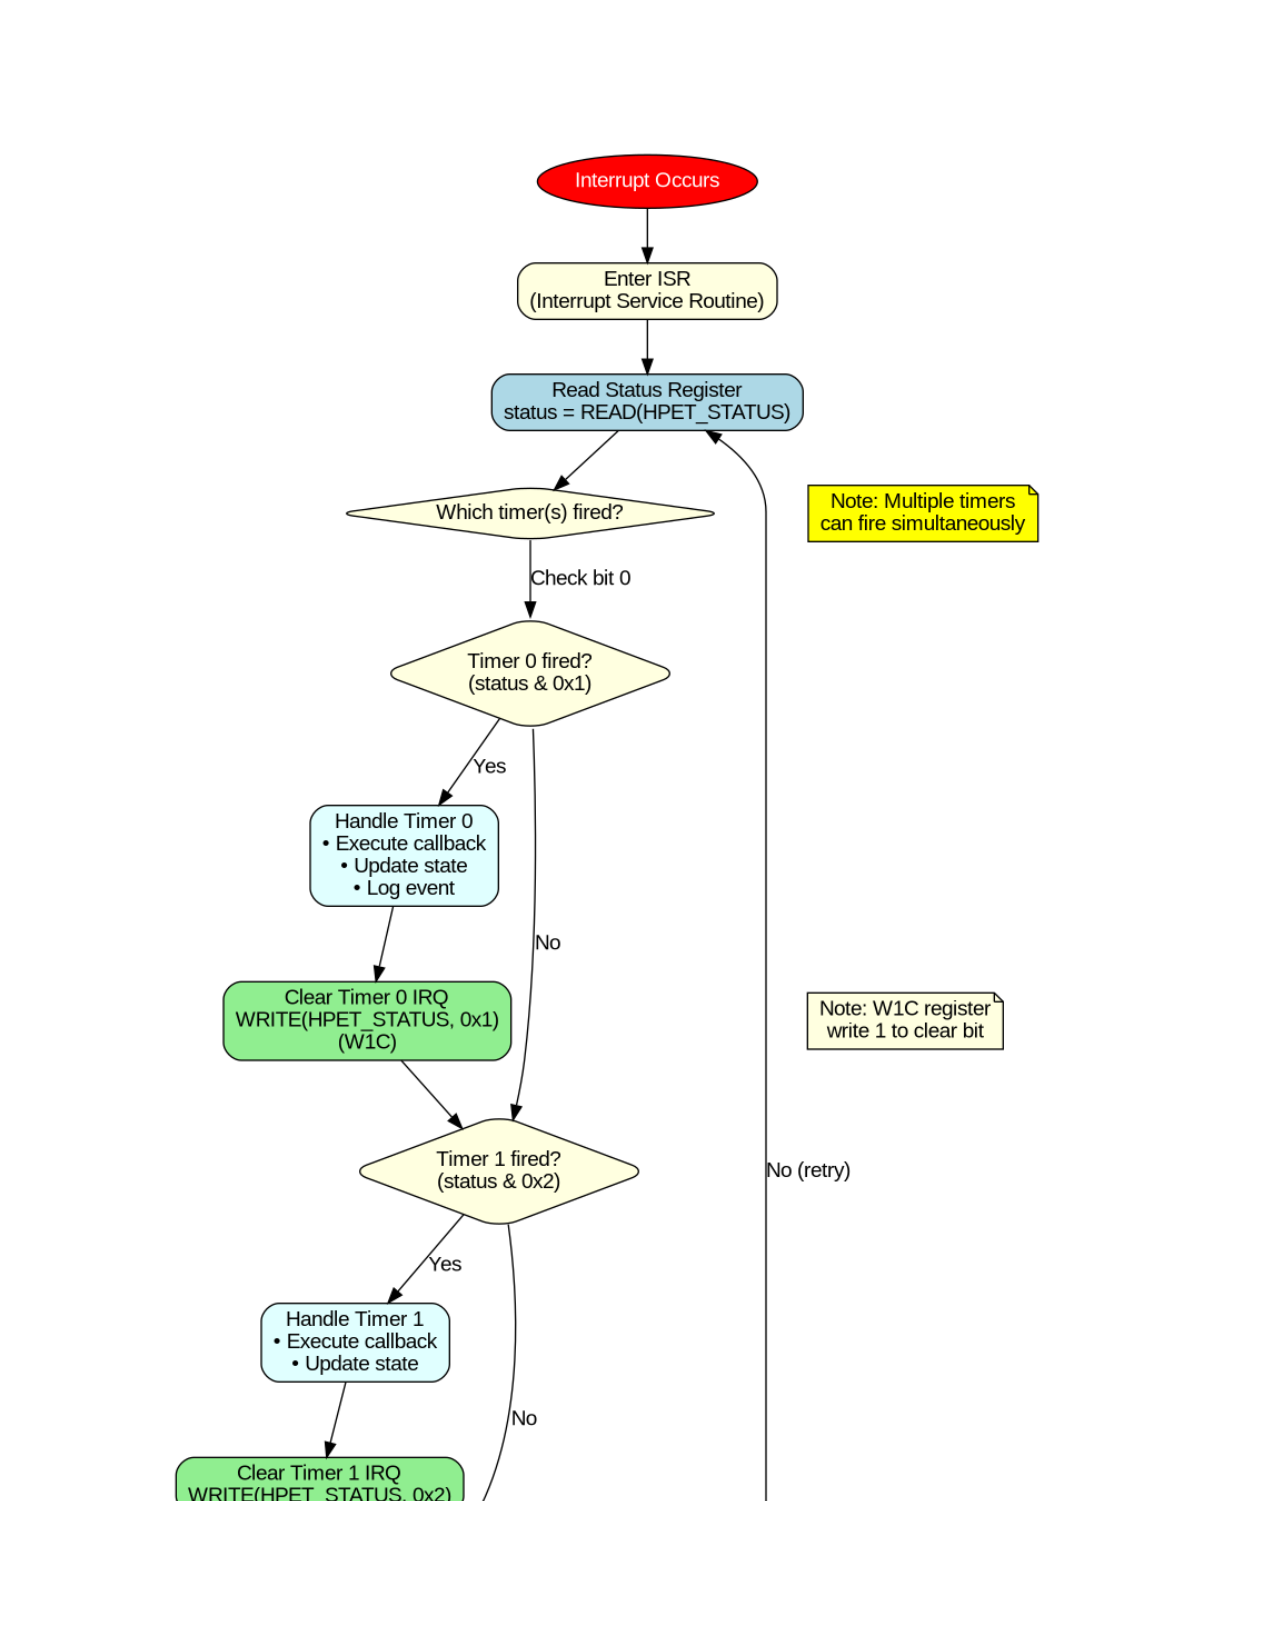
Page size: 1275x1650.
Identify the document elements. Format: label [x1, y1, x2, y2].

picture [168, 150, 1044, 1501]
